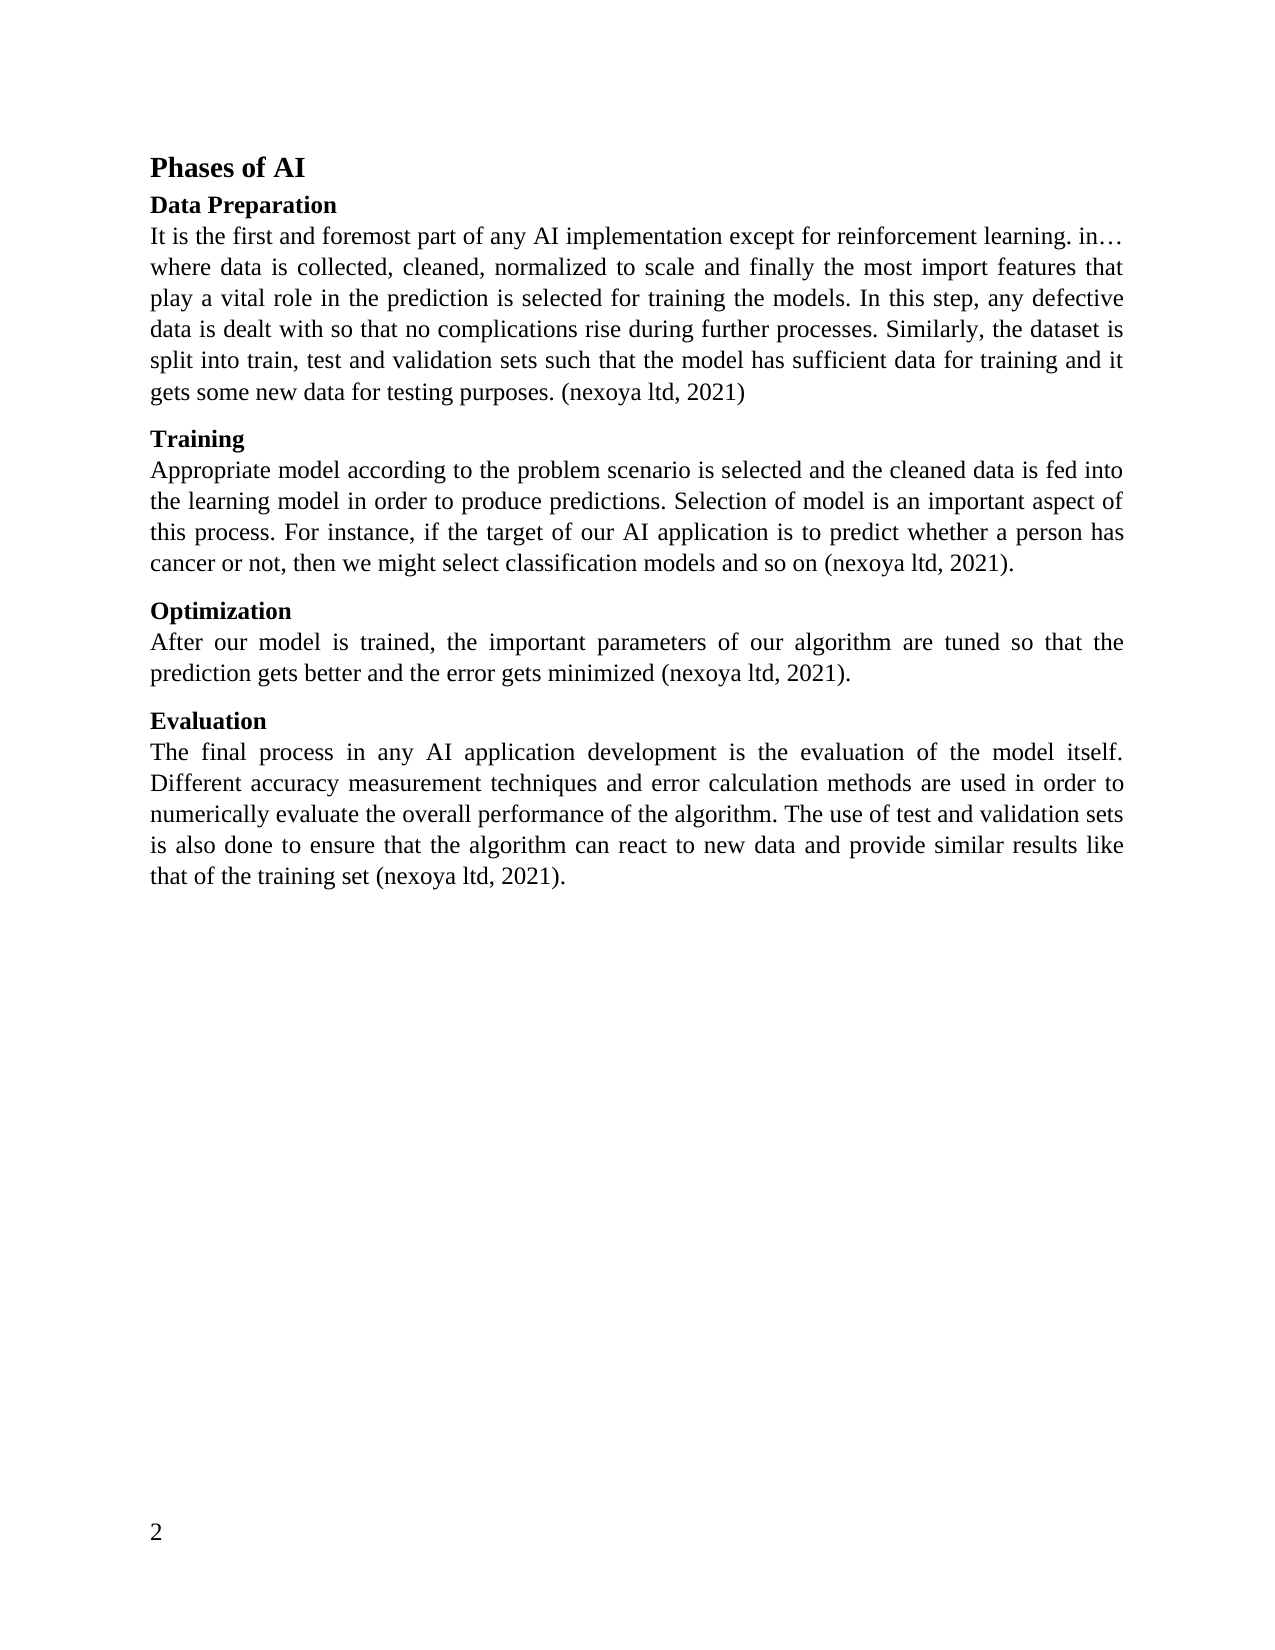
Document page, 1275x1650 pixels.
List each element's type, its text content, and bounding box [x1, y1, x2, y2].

text After our model is trained, the important parameters of our algorithm are tuned so that the prediction gets better and the error gets minimized. [150, 627, 1125, 687]
text Appropriate model according to the problem scenario is selected and the cleaned data is fed into the learning model in order to produce predictions. Selection of model is an important aspect of this process. For instance, if the target of our AI application is to predict whether a person has cancer or not, then we might select classification models and so on. [150, 455, 1125, 577]
subtitle Data Preparation [150, 190, 1125, 219]
subtitle Phases of AI [150, 150, 1125, 183]
subtitle Optimization [150, 596, 1125, 625]
text It is the first and foremost part of any AI implementation except for reinforcement learning. in… where data is collected, cleaned, normalized to scale and finally the most import features that play a vital role in the prediction is selected for training the models. In this step, any defective data is dealt with so that no complications rise during further processes. Similarly, the dataset is split into train, test and validation sets such that the model has sufficient data for training and it gets some new data for testing purposes. [150, 221, 1125, 405]
text The final process in any AI application development is the evaluation of the model itself. Different accuracy measurement techniques and error calculation methods are used in order to numerically evaluate the overall performance of the algorithm. The use of test and validation sets is also done to ensure that the algorithm can react to new data and provide similar results like that of the training set. [150, 737, 1125, 890]
subtitle Evaluation [150, 706, 1125, 735]
subtitle Training [150, 424, 1125, 453]
